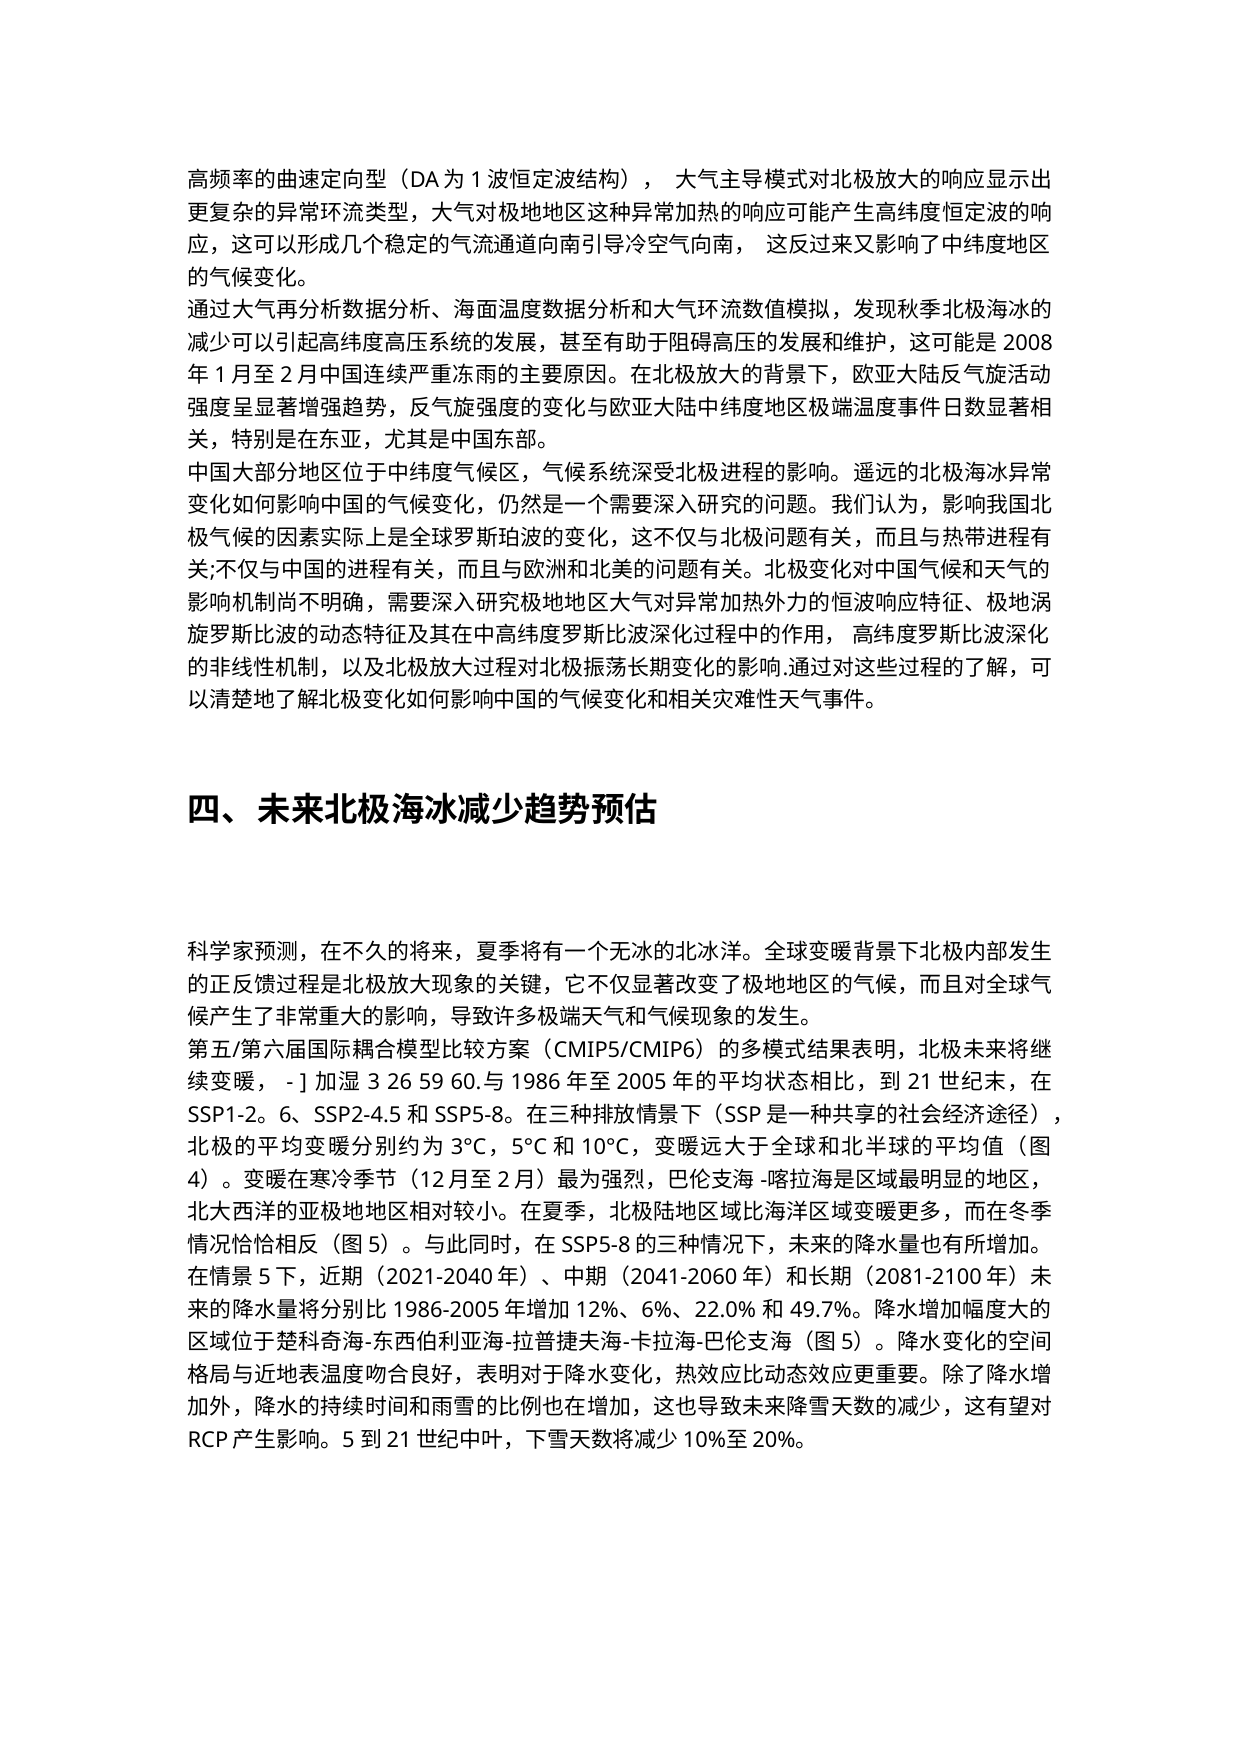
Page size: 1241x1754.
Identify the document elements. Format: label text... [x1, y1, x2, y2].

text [187, 162, 1053, 292]
text 中国大部分地区位于中纬度气候区，气候系统深受北极进程的影响。遥远的北极海冰异常变化如何影响中国的气候变化，仍然是一个需要深入研究的问题。我们认为，影响我国北极气候的因素实际上是全球罗斯珀波的变化，这不仅与北极问题有关，而且与热带进程有关;不仅与中国的进程有关，而且与欧洲和北美的问题有关。北极变化对中国气候和天气的影响机制尚不明确，需要深入研究极地地区大气对异常加热外力的恒波响应特征、极地涡旋罗斯比波的动态特征及其在中高纬度罗斯比波深化过程中的作用， 高纬度罗斯比波深化的非线性机制，以及北极放大过程对北极振荡长期变化的影响.通过对这些过程的了解，可以清楚地了解北极变化如何影响中国的气候变化和相关灾难性天气事件。 [187, 454, 1053, 714]
text 科学家预测，在不久的将来，夏季将有一个无冰的北冰洋。全球变暖背景下北极内部发生的正反馈过程是北极放大现象的关键，它不仅显著改变了极地地区的气候，而且对全球气候产生了非常重大的影响，导致许多极端天气和气候现象的发生。 [187, 934, 1053, 1031]
text 第五/第六届国际耦合模型比较方案（CMIP5/CMIP6）的多模式结果表明，北极未来将继续变暖， - ] 加湿 3 26 59 60.与1986年至2005年的平均状态相比，到21世纪末，在SSP1-2。6、SSP2-4.5 和 SSP5-8。在三种排放情景下（SSP是一种共享的社会经济途径），北极的平均变暖分别约为3°C，5°C和10°C，变暖远大于全球和北半球的平均值（图4）。变暖在寒冷季节（12月至2月）最为强烈，巴伦支海 -喀拉海是区域最明显的地区，北大西洋的亚极地地区相对较小。在夏季，北极陆地区域比海洋区域变暖更多，而在冬季，情况恰恰相反（图5）。与此同时，在SSP5-8的三种情况下，未来的降水量也有所增加。在情景5下，近期（2021-2040年）、中期（2041-2060年）和长期（2081-2100年）未来的降水量将分别比1986-2005年增加12%、6%、22.0% 和 49.7%。降水增加幅度大的区域位于楚科奇海-东西伯利亚海-拉普捷夫海-卡拉海-巴伦支海（图5）。降水变化的空间格局与近地表温度吻合良好，表明对于降水变化，热效应比动态效应更重要。除了降水增加外，降水的持续时间和雨雪的比例也在增加，这也导致未来降雪天数的减少，这有望对RCP产生影响。5 到21世纪中叶，下雪天数将减少10%至20%。 [187, 1031, 1053, 1454]
subtitle 未来北极海冰减少趋势预估 [187, 774, 1053, 839]
text 通过大气再分析数据分析、海面温度数据分析和大气环流数值模拟，发现秋季北极海冰的减少可以引起高纬度高压系统的发展，甚至有助于阻碍高压的发展和维护，这可能是2008年1月至2月中国连续严重冻雨的主要原因。在北极放大的背景下，欧亚大陆反气旋活动强度呈显著增强趋势，反气旋强度的变化与欧亚大陆中纬度地区极端温度事件日数显著相关，特别是在东亚，尤其是中国东部。 [187, 292, 1053, 454]
